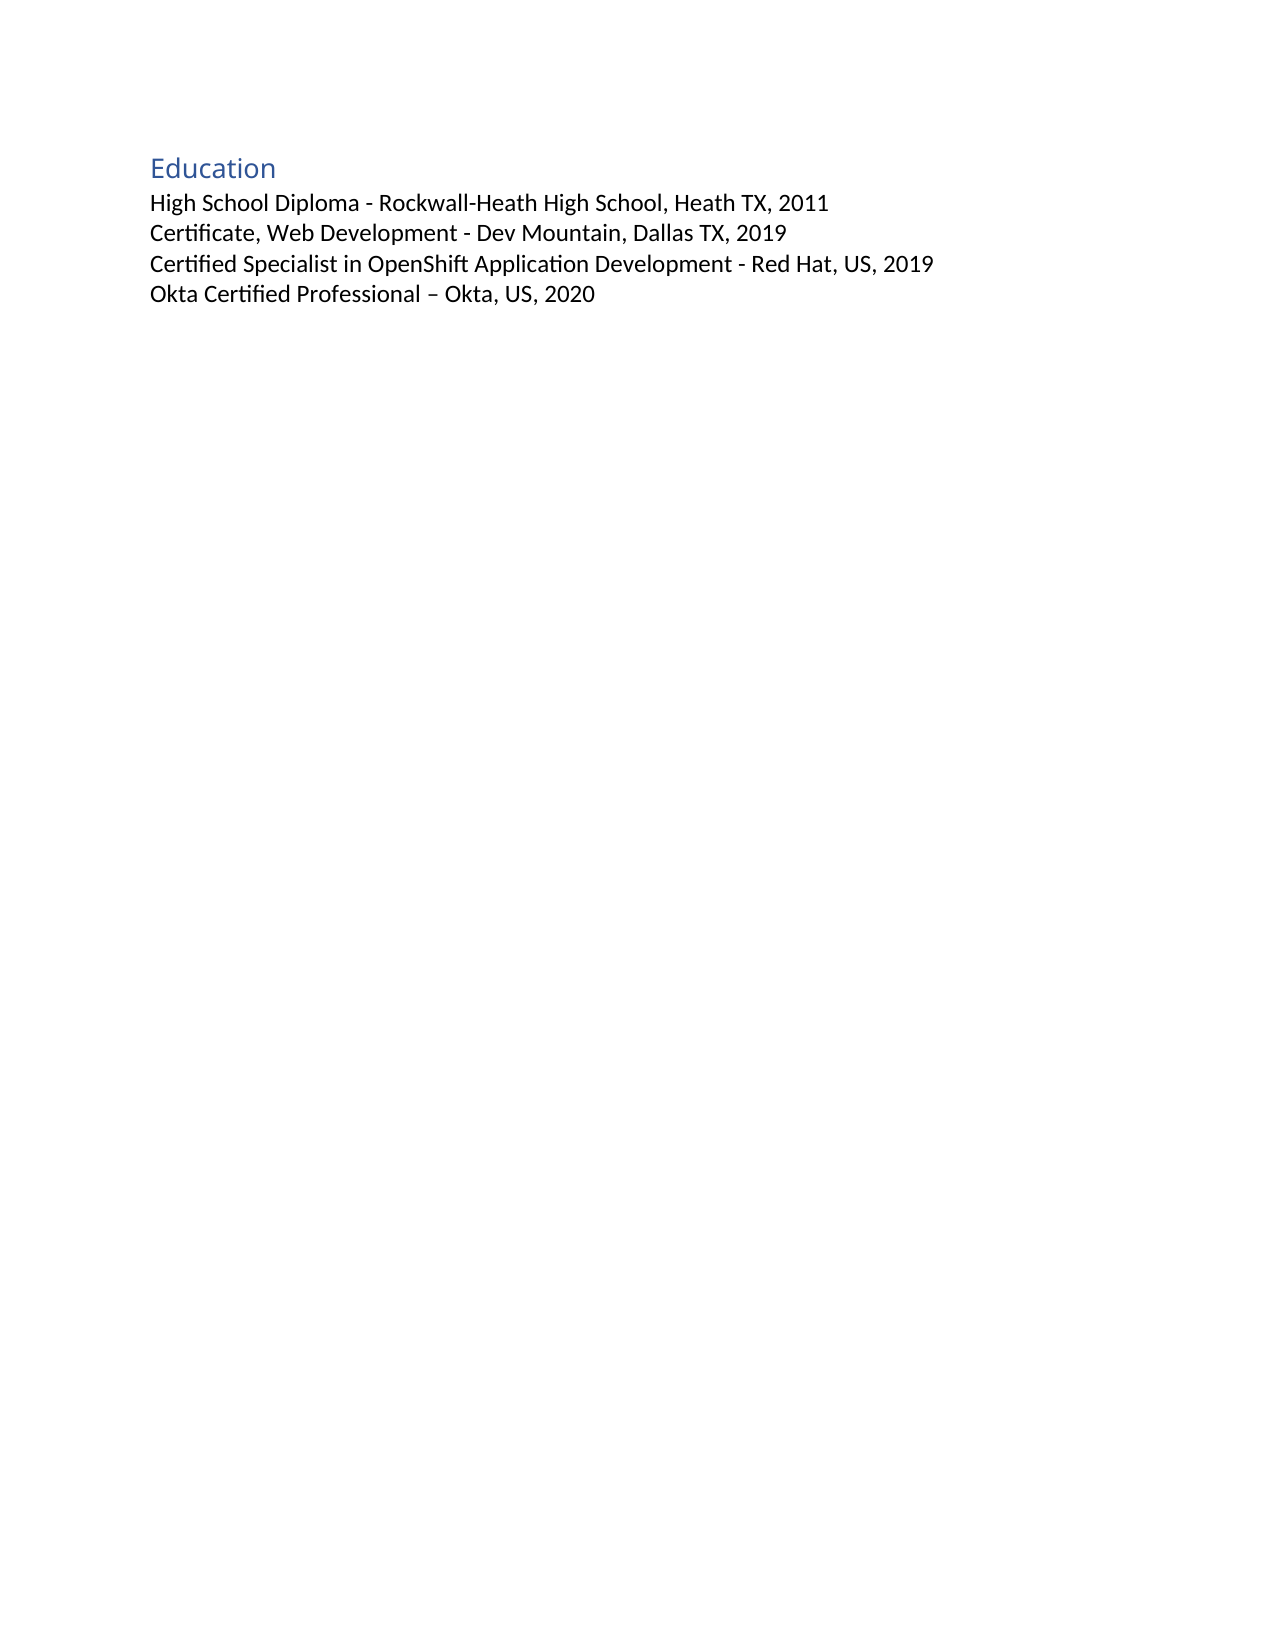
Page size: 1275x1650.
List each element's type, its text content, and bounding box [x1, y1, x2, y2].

subtitle Education [150, 150, 1125, 187]
text High School Diploma - Rockwall-Heath High School, Heath TX, 2011 [150, 187, 1125, 217]
text Certificate, Web Development - Dev Mountain, Dallas TX, 2019 [150, 217, 1125, 248]
text Okta Certified Professional – Okta, US, 2020 [150, 278, 1125, 309]
text Certified Specialist in OpenShift Application Development - Red Hat, US, 2019 [150, 248, 1125, 278]
